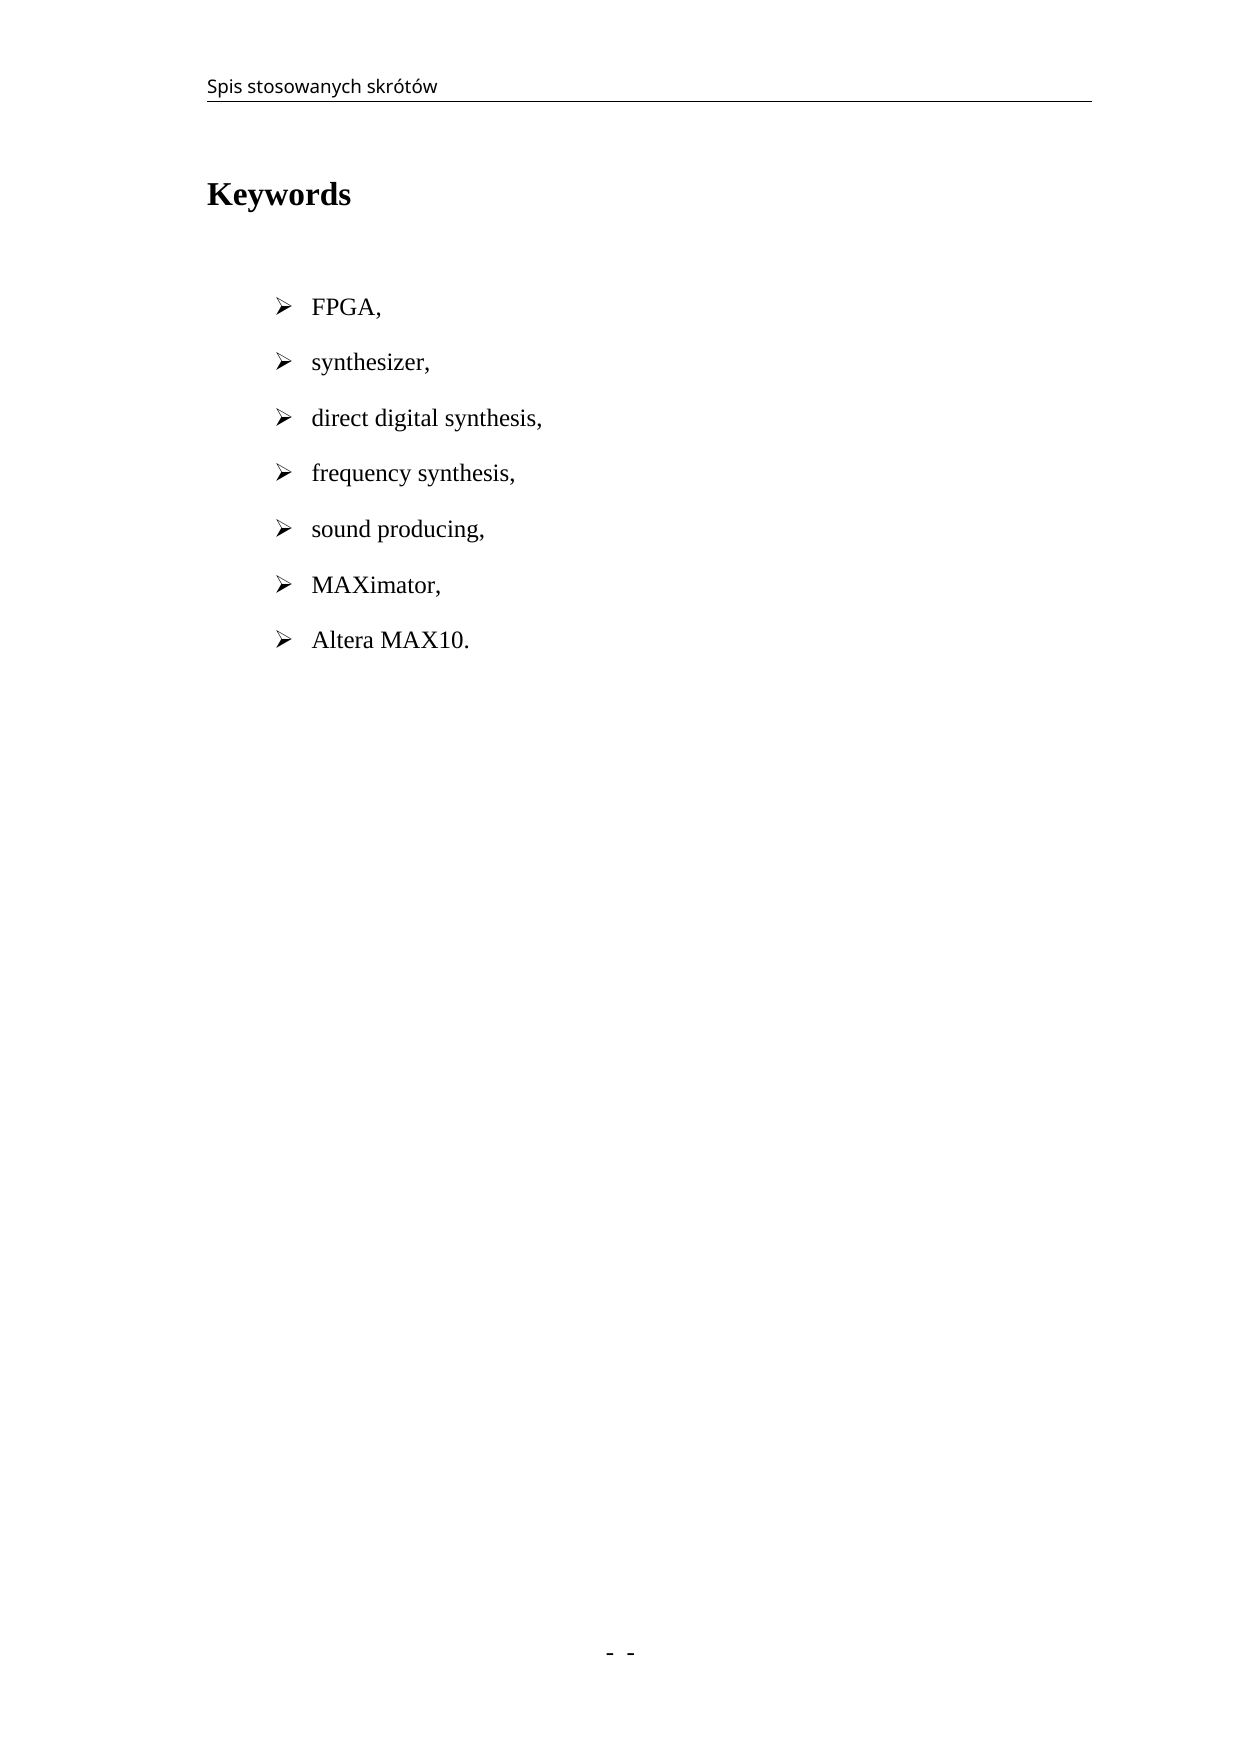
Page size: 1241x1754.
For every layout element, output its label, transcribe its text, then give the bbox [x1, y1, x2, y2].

list direct digital synthesis, [274, 403, 1092, 432]
list sound producing, [274, 514, 1092, 543]
list frequency synthesis, [274, 458, 1092, 487]
subtitle Keywords [207, 158, 1092, 217]
list synthesizer, [274, 347, 1092, 376]
list MAXimator, [274, 570, 1092, 598]
list FPGA, [274, 292, 1092, 320]
list Altera MAX10. [274, 625, 1092, 654]
